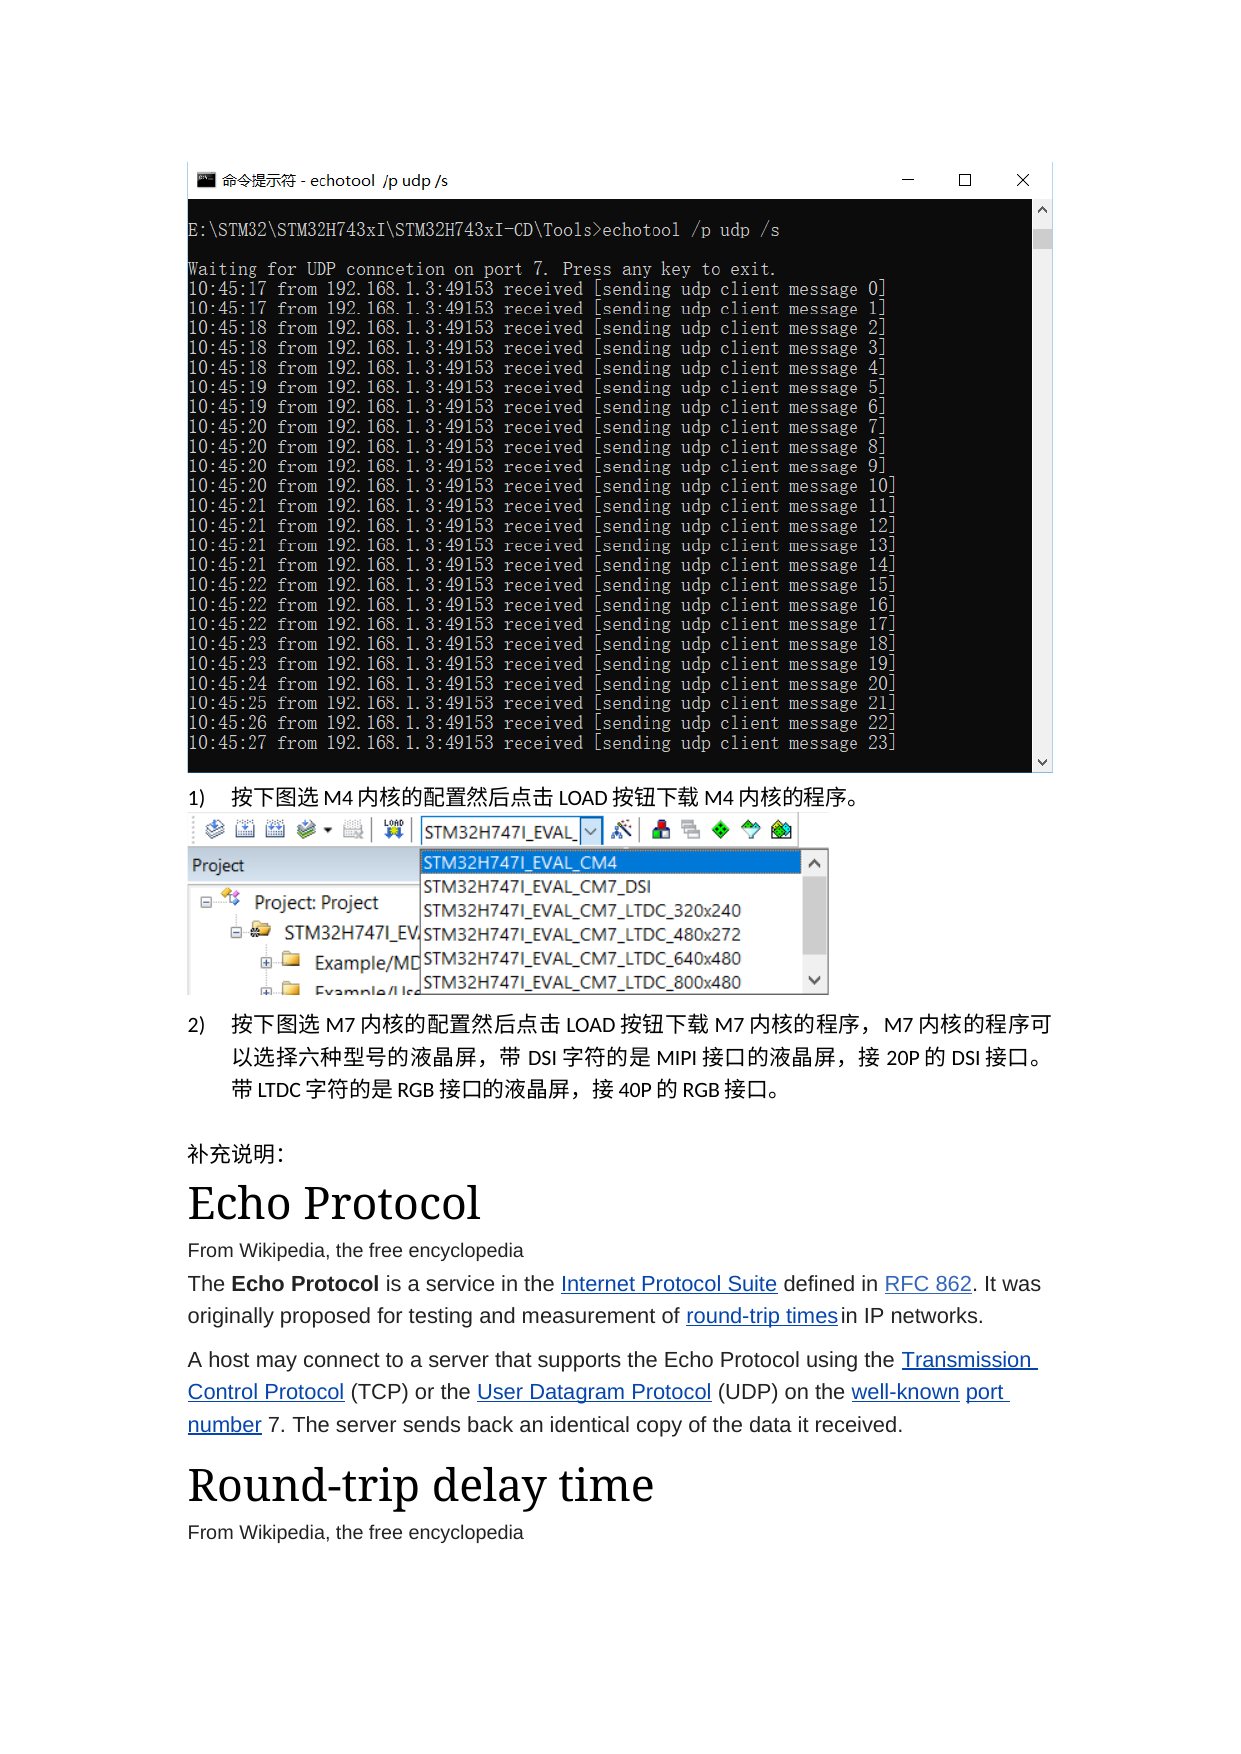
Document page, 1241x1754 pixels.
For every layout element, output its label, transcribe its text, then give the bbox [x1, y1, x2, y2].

text From Wikipedia, the free encyclopedia [187, 1234, 1053, 1267]
text The Echo Protocol is a service in the Internet Protocol Suite defined in RFC 862. It was originally proposed for testing and measurement of round-trip times in IP networks. [187, 1267, 1053, 1332]
picture [187, 812, 829, 995]
picture [187, 162, 1053, 773]
text From Wikipedia, the free encyclopedia [187, 1516, 1053, 1549]
text A host may connect to a server that supports the Echo Protocol using the Transmission Control Protocol (TCP) or the User Datagram Protocol (UDP) on the well-known port number 7. The server sends back an identical copy of the data it received. [187, 1343, 1053, 1440]
text Echo Protocol [187, 1169, 1053, 1234]
text 补充说明： [187, 1137, 1053, 1169]
list 按下图选M4内核的配置然后点击LOAD按钮下载M4内核的程序。 [187, 779, 1053, 812]
list 按下图选M7内核的配置然后点击LOAD按钮下载M7内核的程序，M7内核的程序可以选择六种型号的液晶屏，带DSI字符的是MIPI接口的液晶屏，接20P的DSI接口。带LTDC字符的是RGB接口的液晶屏，接40P的RGB接口。 [187, 1007, 1053, 1104]
text Round-trip delay time [187, 1451, 1053, 1516]
